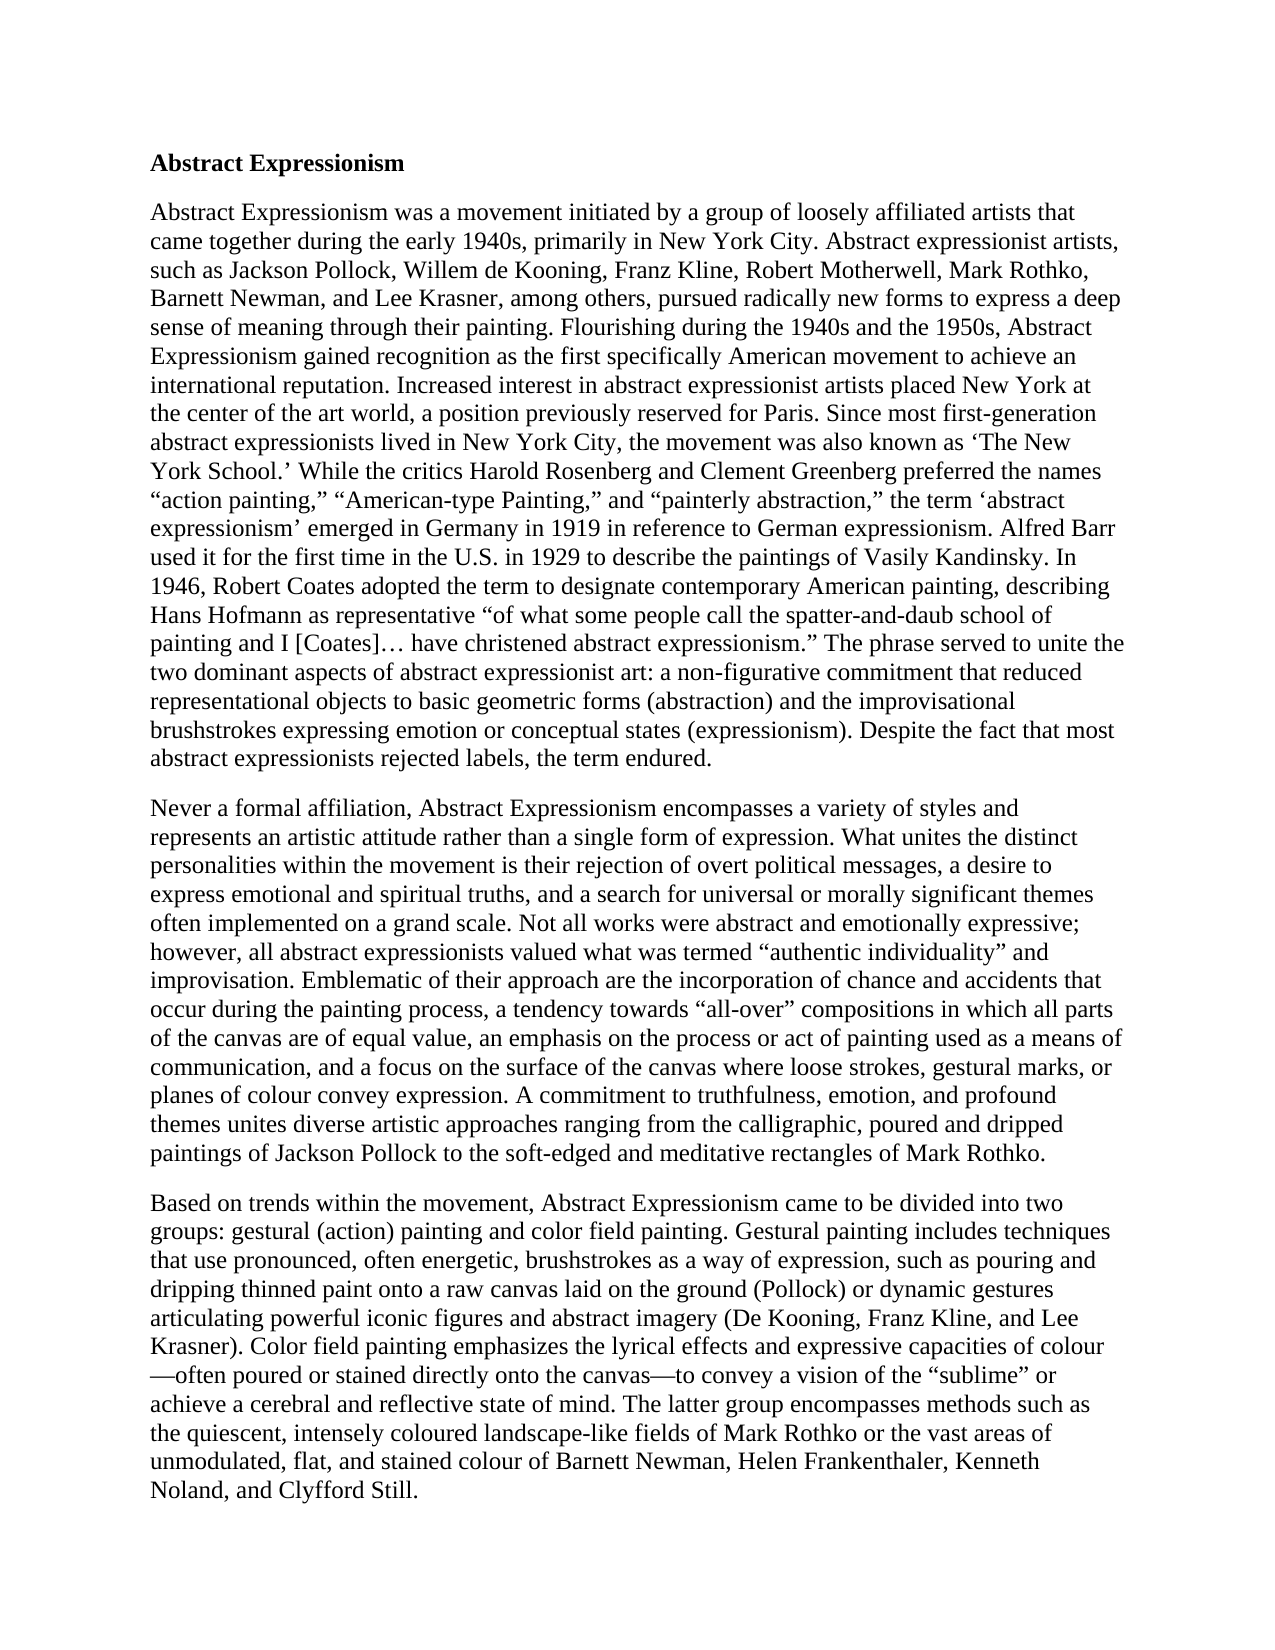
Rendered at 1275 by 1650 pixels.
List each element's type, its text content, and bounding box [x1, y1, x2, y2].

text Abstract Expressionism [150, 148, 1125, 176]
text Never a formal affiliation, Abstract Expressionism encompasses a variety of styles and represents an artistic attitude rather than a single form of expression. What unites the distinct personalities within the movement is their rejection of overt political messages, a desire to express emotional and spiritual truths, and a search for universal or morally significant themes often implemented on a grand scale. Not all works were abstract and emotionally expressive; however, all abstract expressionists valued what was termed “authentic individuality” and improvisation. Emblematic of their approach are the incorporation of chance and accidents that occur during the painting process, a tendency towards “all-over” compositions in which all parts of the canvas are of equal value, an emphasis on the process or act of painting used as a means of communication, and a focus on the surface of the canvas where loose strokes, gestural marks, or planes of colour convey expression. A commitment to truthfulness, emotion, and profound themes unites diverse artistic approaches ranging from the calligraphic, poured and dripped paintings of Jackson Pollock to the soft-edged and meditative rectangles of Mark Rothko. [150, 793, 1125, 1167]
text Abstract Expressionism was a movement initiated by a group of loosely affiliated artists that came together during the early 1940s, primarily in New York City. Abstract expressionist artists, such as Jackson Pollock, Willem de Kooning, Franz Kline, Robert Motherwell, Mark Rothko, Barnett Newman, and Lee Krasner, among others, pursued radically new forms to express a deep sense of meaning through their painting. Flourishing during the 1940s and the 1950s, Abstract Expressionism gained recognition as the first specifically American movement to achieve an international reputation. Increased interest in abstract expressionist artists placed New York at the center of the art world, a position previously reserved for Paris. Since most first-generation abstract expressionists lived in New York City, the movement was also known as ‘The New York School.’ While the critics Harold Rosenberg and Clement Greenberg preferred the names “action painting,” “American-type Painting,” and “painterly abstraction,” the term ‘abstract expressionism’ emerged in Germany in 1919 in reference to German expressionism. Alfred Barr used it for the first time in the U.S. in 1929 to describe the paintings of Vasily Kandinsky. In 1946, Robert Coates adopted the term to designate contemporary American painting, describing Hans Hofmann as representative “of what some people call the spatter-and-daub school of painting and I [Coates]… have christened abstract expressionism.” The phrase served to unite the two dominant aspects of abstract expressionist art: a non-figurative commitment that reduced representational objects to basic geometric forms (abstraction) and the improvisational brushstrokes expressing emotion or conceptual states (expressionism). Despite the fact that most abstract expressionists rejected labels, the term endured. [150, 197, 1125, 772]
text Based on trends within the movement, Abstract Expressionism came to be divided into two groups: gestural (action) painting and color field painting. Gestural painting includes techniques that use pronounced, often energetic, brushstrokes as a way of expression, such as pouring and dripping thinned paint onto a raw canvas laid on the ground (Pollock) or dynamic gestures articulating powerful iconic figures and abstract imagery (De Kooning, Franz Kline, and Lee Krasner). Color field painting emphasizes the lyrical effects and expressive capacities of colour—often poured or stained directly onto the canvas—to convey a vision of the “sublime” or achieve a cerebral and reflective state of mind. The latter group encompasses methods such as the quiescent, intensely coloured landscape-like fields of Mark Rothko or the vast areas of unmodulated, flat, and stained colour of Barnett Newman, Helen Frankenthaler, Kenneth Noland, and Clyfford Still. [150, 1188, 1125, 1504]
